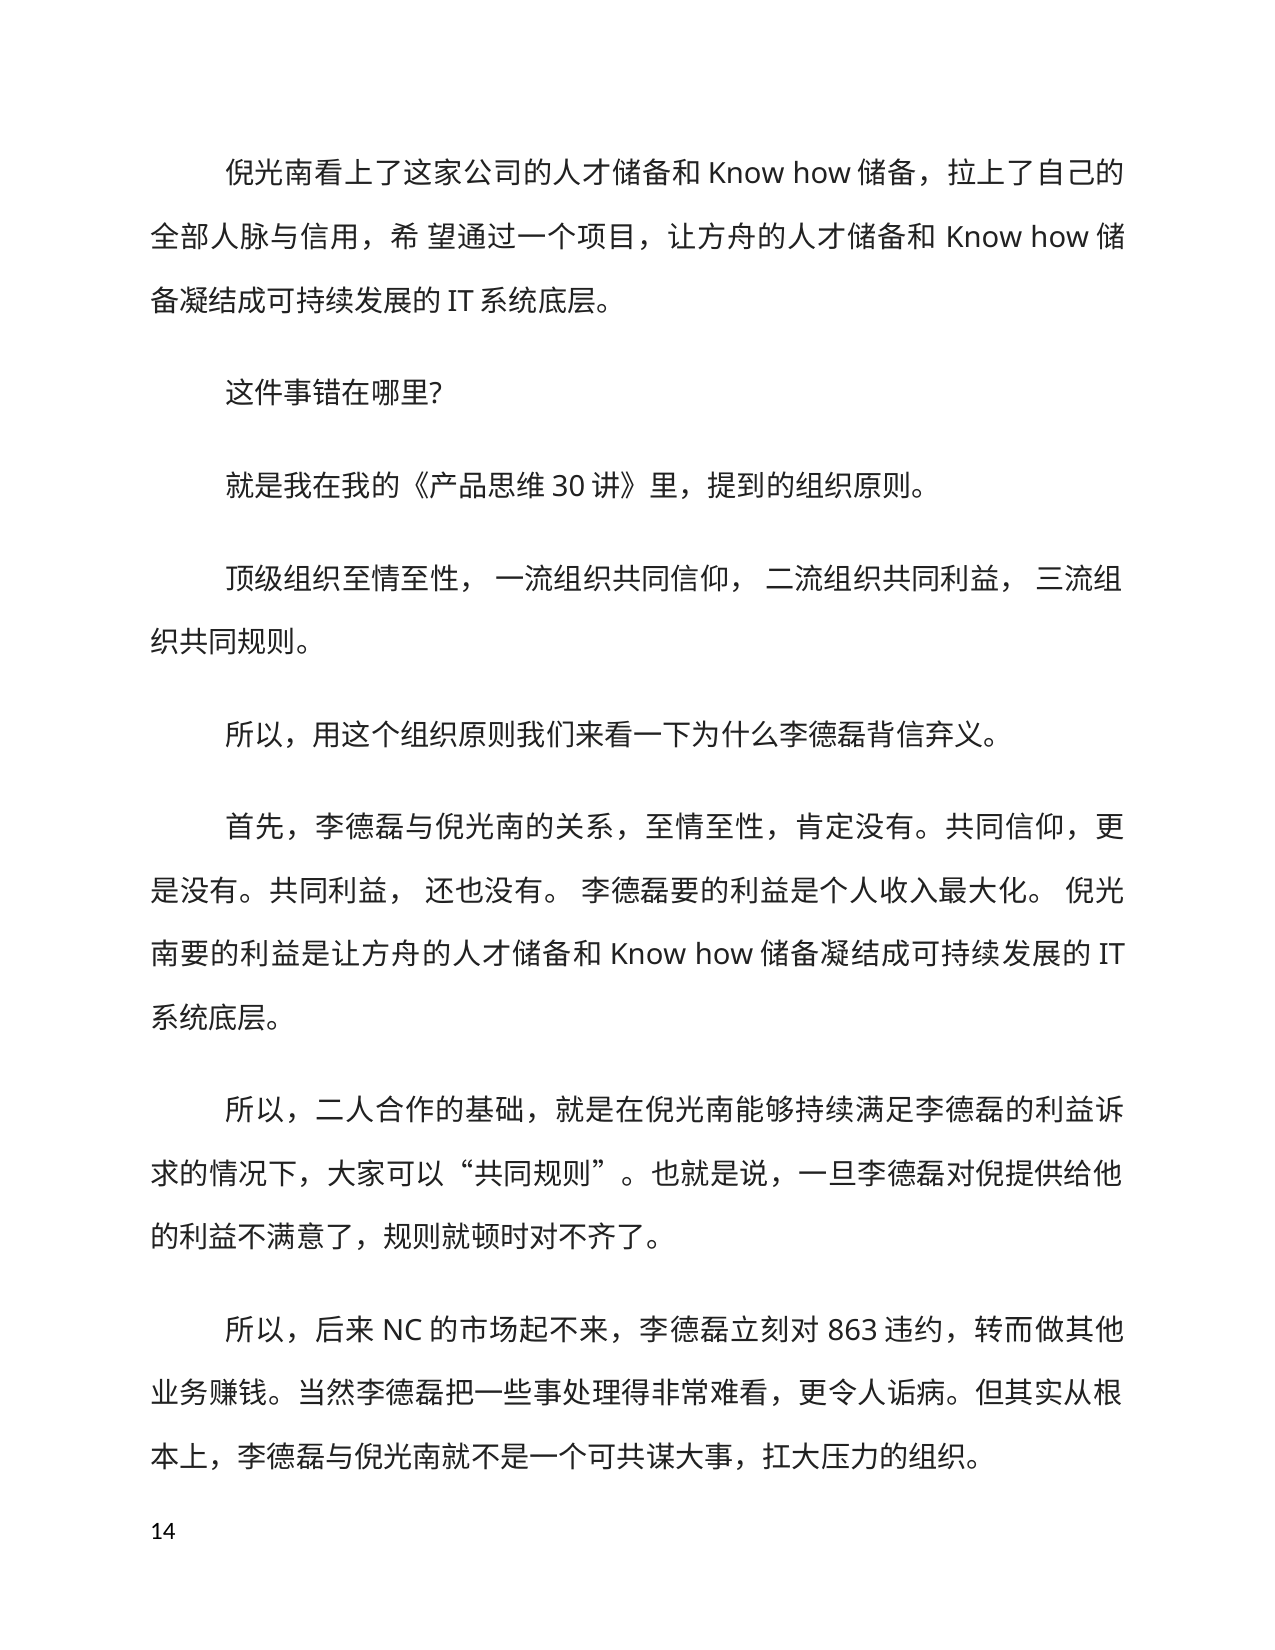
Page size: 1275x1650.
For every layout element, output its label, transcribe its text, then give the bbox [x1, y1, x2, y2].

text 所以，二人合作的基础，就是在倪光南能够持续满足李德磊的利益诉求的情况下，大家可以“共同规则”。也就是说，一旦李德磊对倪提供给他的利益不满意了，规则就顿时对不齐了。 [150, 1087, 1125, 1256]
text 这件事错在哪里? [150, 370, 1125, 412]
text 所以，后来NC的市场起不来，李德磊立刻对863违约，转而做其他业务赚钱。当然李德磊把一些事处理得非常难看，更令人诟病。但其实从根本上，李德磊与倪光南就不是一个可共谋大事，扛大压力的组织。 [150, 1306, 1125, 1476]
text 就是我在我的《产品思维30讲》里，提到的组织原则。 [150, 462, 1125, 505]
text 首先，李德磊与倪光南的关系，至情至性，肯定没有。共同信仰，更是没有。共同利益， 还也没有。 李德磊要的利益是个人收入最大化。 倪光南要的利益是让方舟的人才储备和Know how储备凝结成可持续发展的IT系统底层。 [150, 804, 1125, 1037]
text 顶级组织至情至性， 一流组织共同信仰， 二流组织共同利益， 三流组织共同规则。 [150, 555, 1125, 661]
text 倪光南看上了这家公司的人才储备和Know how储备，拉上了自己的全部人脉与信用，希 望通过一个项目，让方舟的人才储备和Know how储备凝结成可持续发展的IT系统底层。 [150, 150, 1125, 319]
text 所以，用这个组织原则我们来看一下为什么李德磊背信弃义。 [150, 711, 1125, 753]
